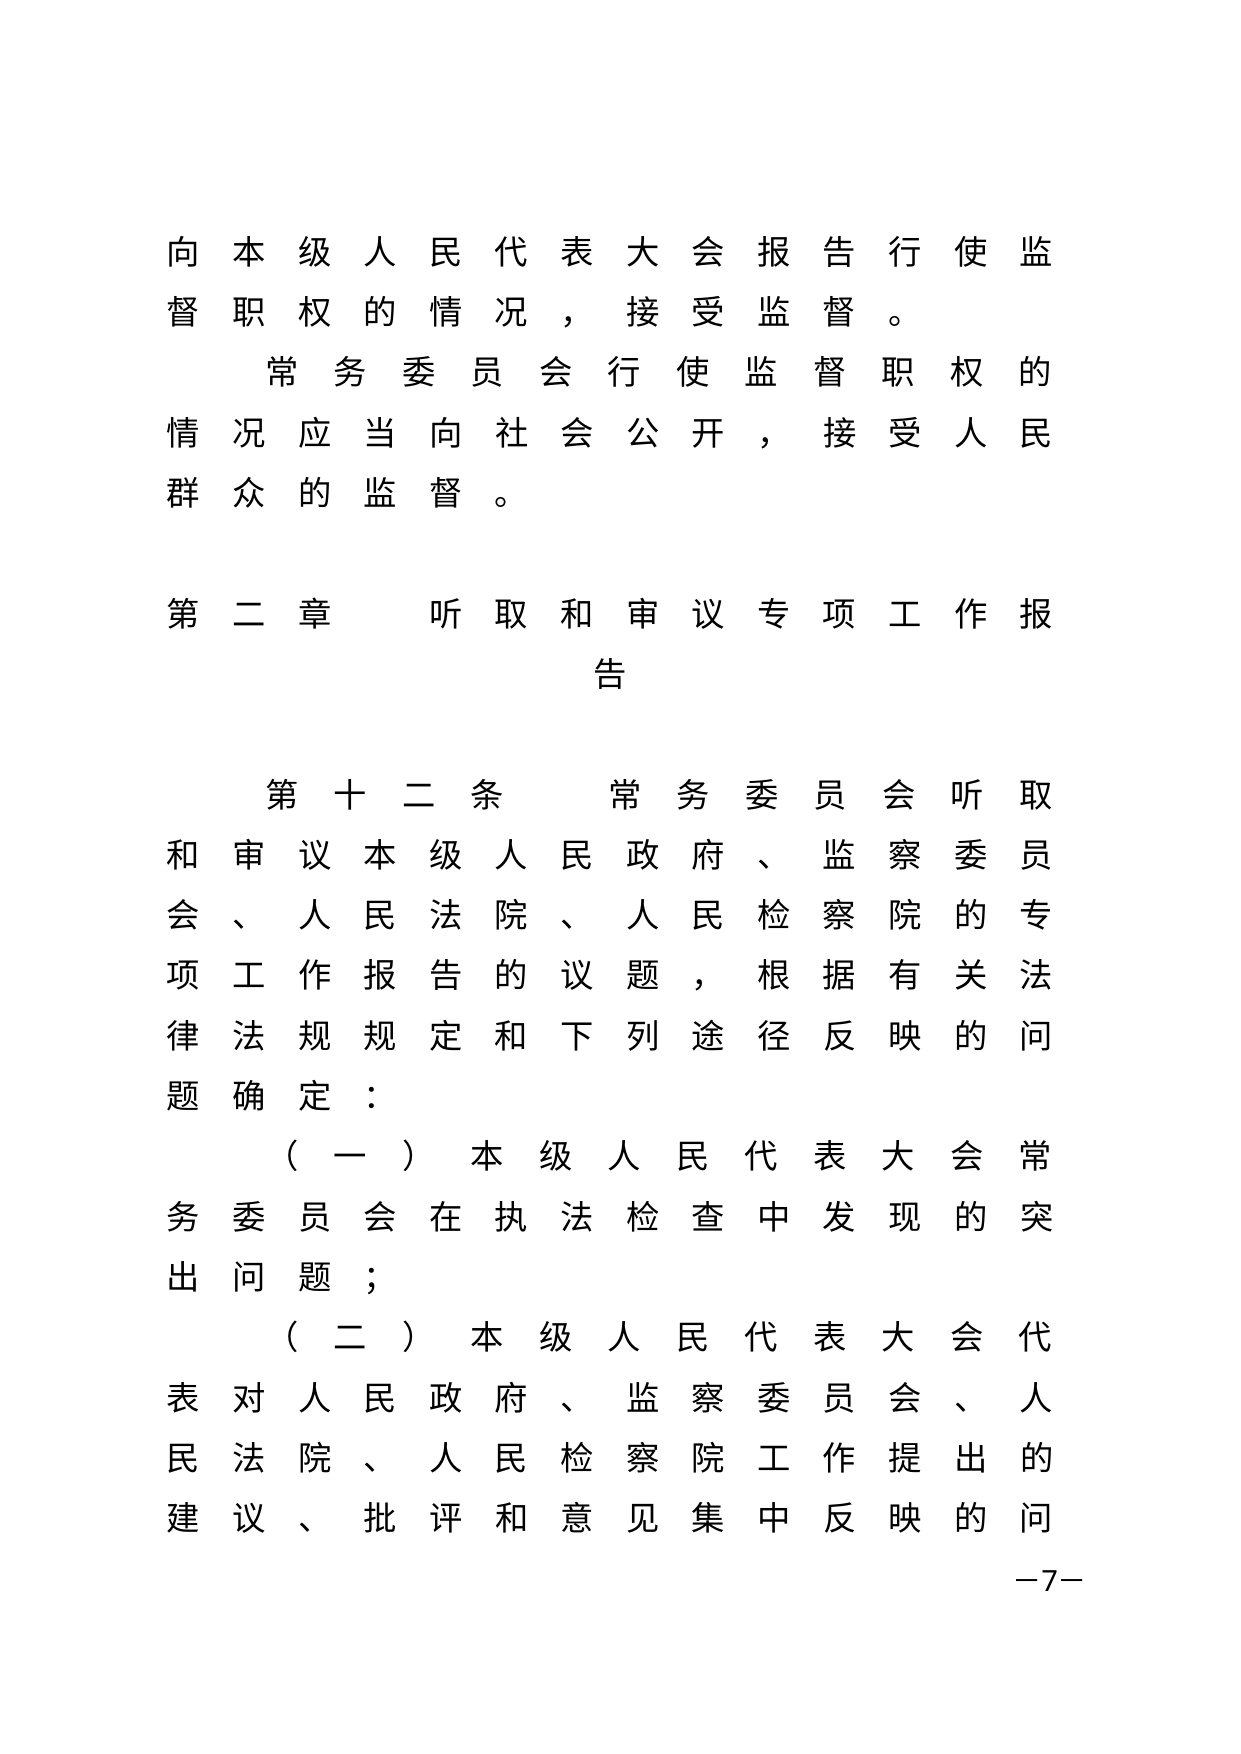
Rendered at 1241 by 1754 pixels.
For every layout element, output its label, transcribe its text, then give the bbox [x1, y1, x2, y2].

text （二）本级人民代表大会代表对人民政府、监察委员会、人民法院、人民检察院工作提出的建议、批评和意见集中反映的问题； [167, 1305, 1085, 1546]
text 常务委员会行使监督职权的情况应当向社会公开，接受人民群众的监督。 [167, 340, 1085, 521]
text 第十一条 常务委员会应当向本级人民代表大会报告行使监督职权的情况，接受监督。 [167, 219, 1085, 340]
text （一）本级人民代表大会常务委员会在执法检查中发现的突出问题； [167, 1124, 1085, 1305]
text 第十二条 常务委员会听取和审议本级人民政府、监察委员会、人民法院、人民检察院的专项工作报告的议题，根据有关法律法规规定和下列途径反映的问题确定： [167, 762, 1085, 1124]
text 第二章 听取和审议专项工作报告 [167, 581, 1085, 702]
